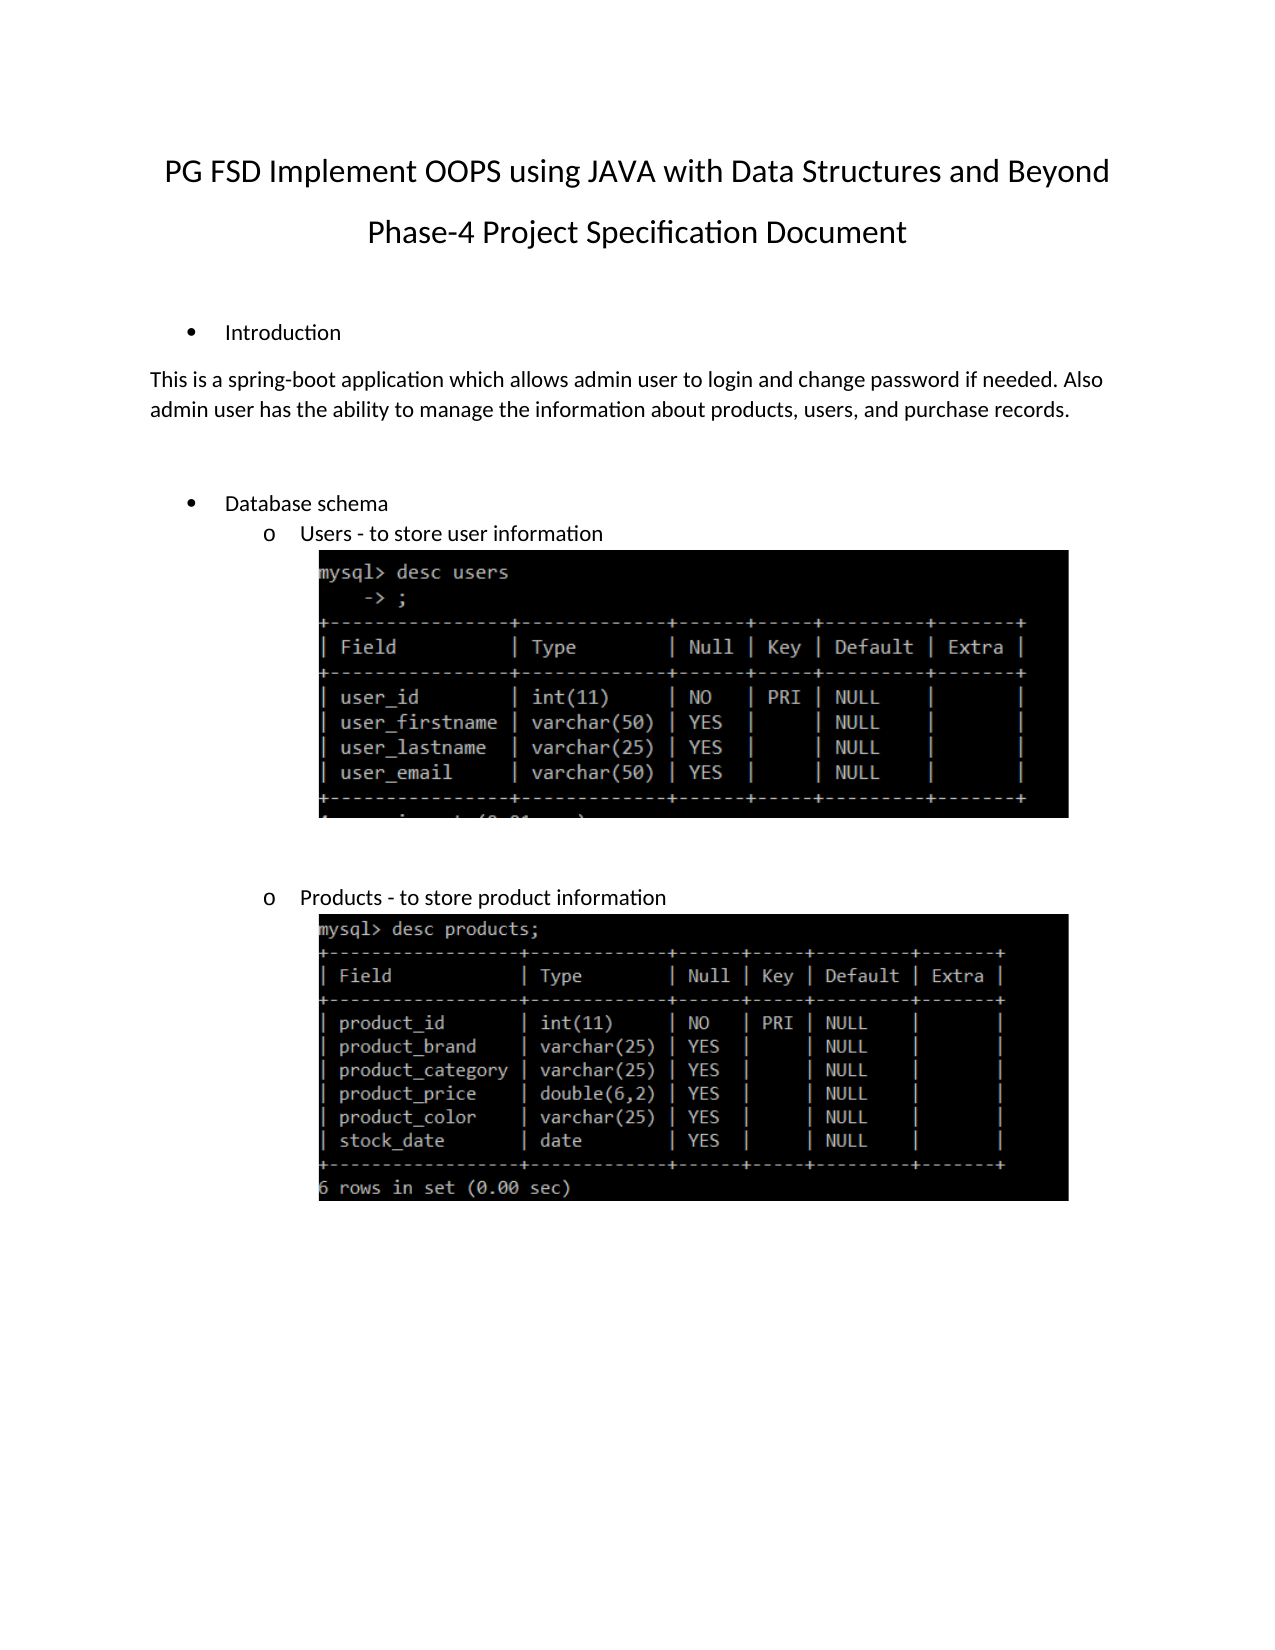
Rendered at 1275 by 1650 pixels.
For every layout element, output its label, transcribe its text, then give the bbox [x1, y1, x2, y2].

text Phase-4 Project Specification Document [150, 211, 1125, 251]
list Introduction [187, 318, 1125, 346]
list Users - to store user information [262, 519, 1125, 818]
text This is a spring-boot application which allows admin user to login and change password if needed. Also admin user has the ability to manage the information about products, users, and purchase records. [150, 365, 1125, 423]
list Products - to store product information [262, 883, 1125, 1201]
list Database schema [187, 489, 1125, 517]
text PG FSD Implement OOPS using JAVA with Data Structures and Beyond [150, 150, 1125, 191]
